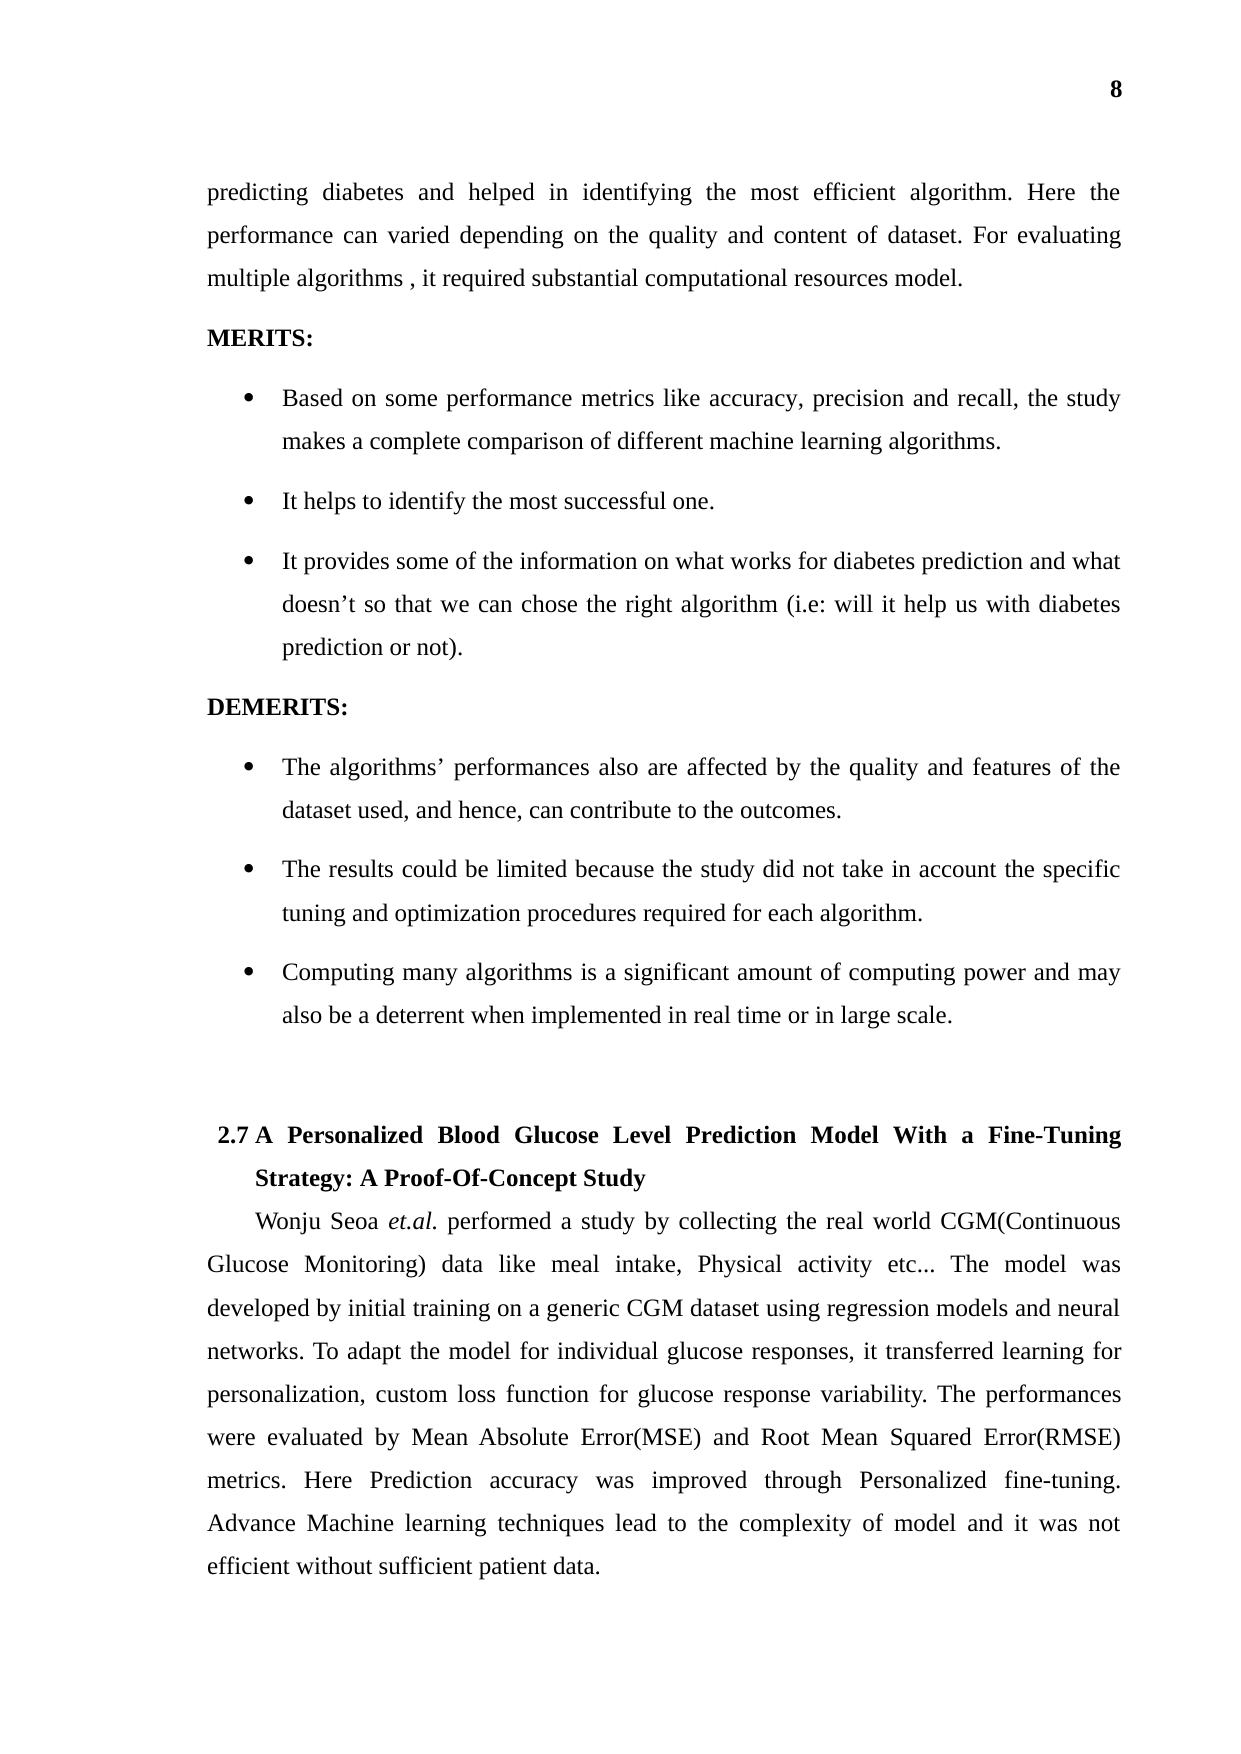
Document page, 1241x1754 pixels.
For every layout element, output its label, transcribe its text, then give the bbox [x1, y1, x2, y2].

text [207, 1427, 1122, 1585]
text MERITS: [207, 543, 1122, 572]
list Computing many algorithms is a significant amount of computing power and may also be a deterrent when implemented in real time or in large scale. [244, 1178, 1122, 1249]
list It provides some of the information on what works for diabetes prediction and what doesn’t so that we can chose the right algorithm (i.e: will it help us with diabetes prediction or not). [244, 766, 1122, 881]
list A Personalized Blood Glucose Level Prediction Model With a Fine-Tuning Strategy: A Proof-Of-Concept Study [217, 1340, 1122, 1412]
list A Comparison Of Machine Learning Algorithms For Diabetes Prediction [217, 177, 1122, 206]
list The results could be limited because the study did not take in account the specific tuning and optimization procedures required for each algorithm. [244, 1075, 1122, 1147]
list Based on some performance metrics like accuracy, precision and recall, the study makes a complete comparison of different machine learning algorithms. [244, 603, 1122, 675]
list The algorithms’ performances also are affected by the quality and features of the dataset used, and hence, can contribute to the outcomes. [244, 972, 1122, 1044]
text Jobeda Jamal Khanam & Simon Y. Foo conducted a study on the research which has been done by comparing various machine learning algorithms for predicting diabetes and the performance was evaluated in each algorithm using standard metrics like accuracy, precision and recall. It provided a comparison of different machine learning algorithm for predicting diabetes and helped in identifying the most efficient algorithm. Here the performance can varied depending on the quality and content of dataset. For evaluating multiple algorithms , it required substantial computational resources model. [207, 225, 1122, 512]
text DEMERITS: [207, 912, 1122, 941]
list It helps to identify the most successful one. [244, 706, 1122, 735]
